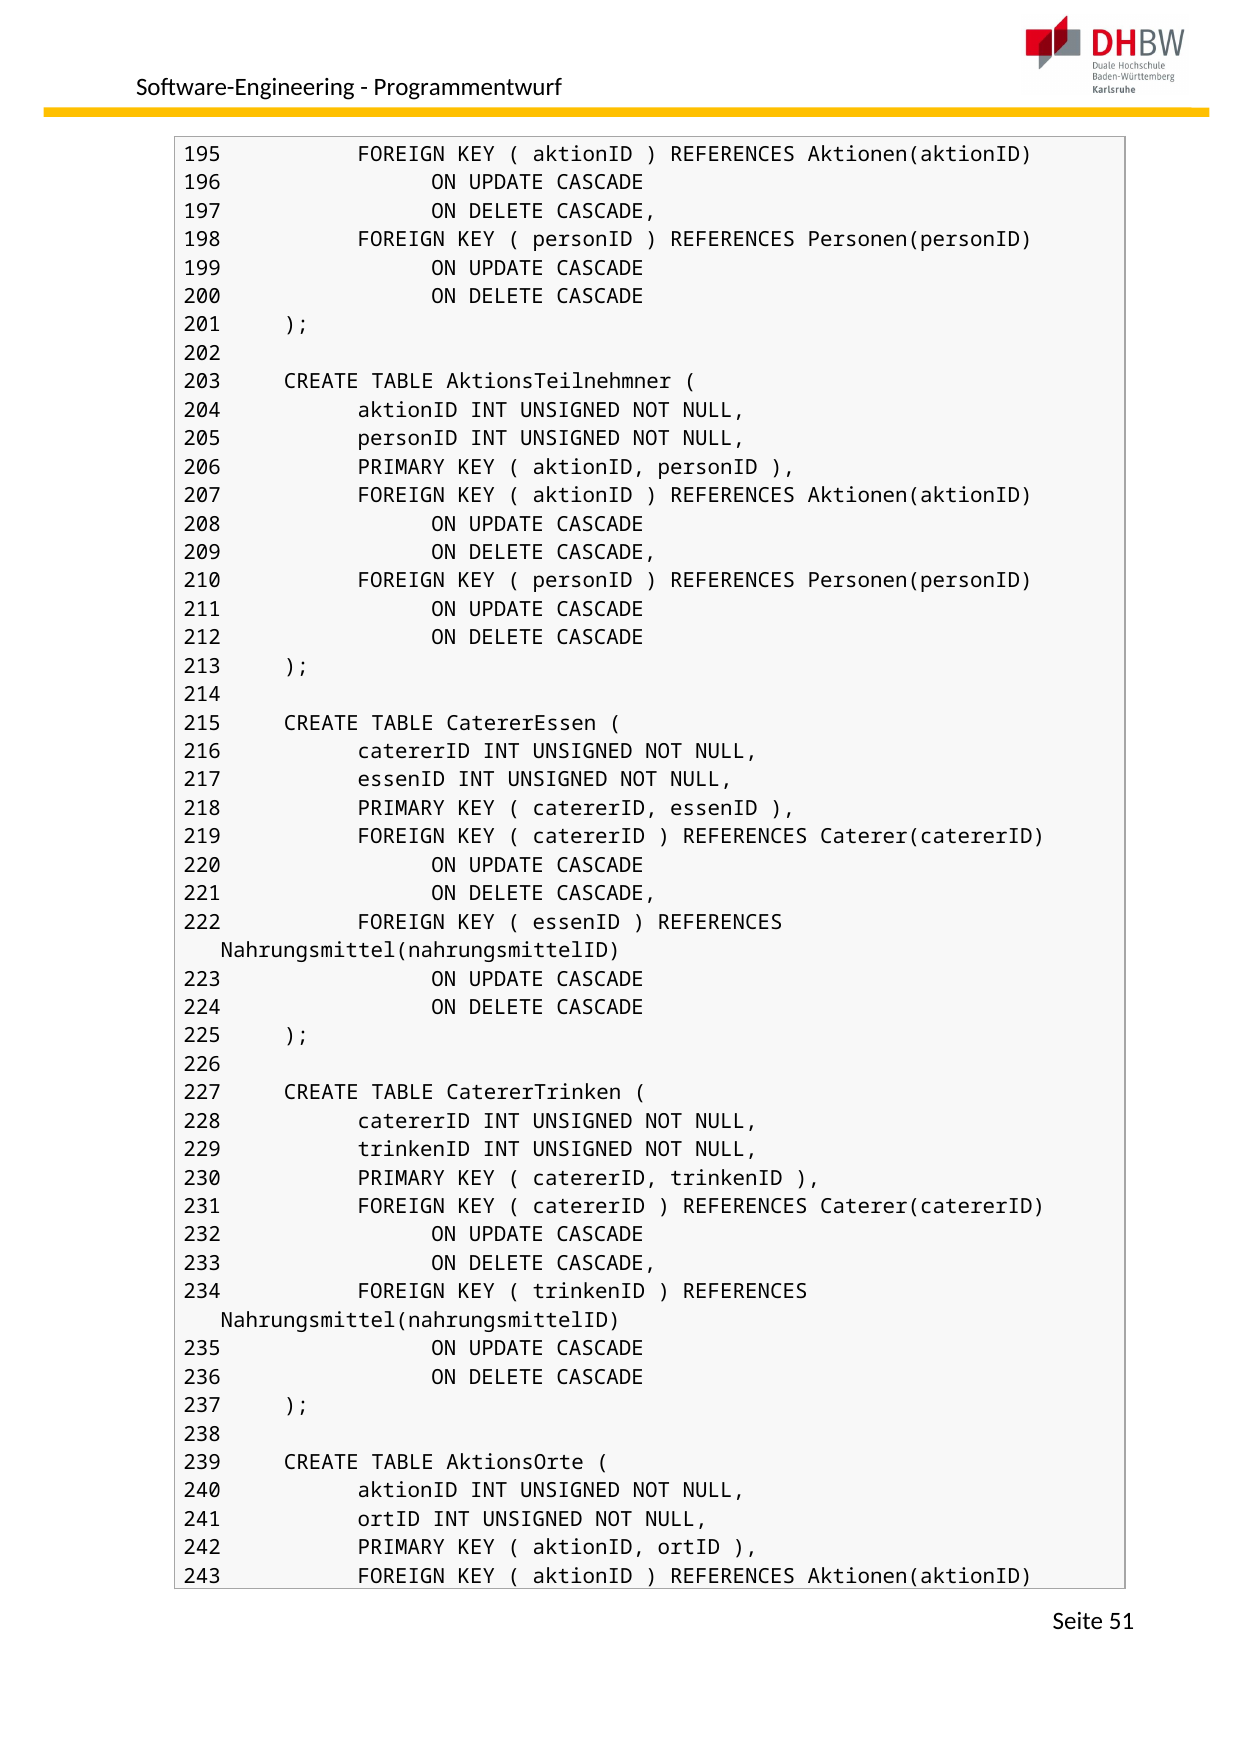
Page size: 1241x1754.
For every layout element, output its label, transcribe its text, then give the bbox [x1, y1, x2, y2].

text ON DELETE CASCADE [175, 278, 1124, 306]
text catererID INT UNSIGNED NOT NULL, [175, 1103, 1124, 1131]
text ON UPDATE CASCADE [175, 249, 1124, 278]
text CREATE TABLE CatererTrinken ( [175, 1074, 1124, 1103]
text ON UPDATE CASCADE [175, 164, 1124, 193]
text FOREIGN KEY ( aktionID ) REFERENCES Aktionen(aktionID) [175, 477, 1124, 506]
text FOREIGN KEY ( personID ) REFERENCES Personen(personID) [175, 221, 1124, 249]
text catererID INT UNSIGNED NOT NULL, [175, 733, 1124, 761]
text ); [175, 306, 1124, 335]
text FOREIGN KEY ( essenID ) REFERENCES Nahrungsmittel(nahrungsmittelID) [175, 904, 1124, 961]
text aktionID INT UNSIGNED NOT NULL, [175, 392, 1124, 420]
text ON DELETE CASCADE [175, 1359, 1124, 1387]
text ortID INT UNSIGNED NOT NULL, [175, 1501, 1124, 1529]
text FOREIGN KEY ( aktionID ) REFERENCES Aktionen(aktionID) [175, 137, 1124, 164]
text PRIMARY KEY ( aktionID, personID ), [175, 449, 1124, 477]
text personID INT UNSIGNED NOT NULL, [175, 420, 1124, 449]
text ON DELETE CASCADE, [175, 1245, 1124, 1273]
text essenID INT UNSIGNED NOT NULL, [175, 761, 1124, 790]
text FOREIGN KEY ( aktionID ) REFERENCES Aktionen(aktionID) [175, 1558, 1124, 1588]
text ON DELETE CASCADE [175, 989, 1124, 1017]
text ); [175, 648, 1124, 676]
text ON UPDATE CASCADE [175, 847, 1124, 875]
text ON DELETE CASCADE, [175, 534, 1124, 562]
text FOREIGN KEY ( catererID ) REFERENCES Caterer(catererID) [175, 1188, 1124, 1216]
text CREATE TABLE AktionsOrte ( [175, 1444, 1124, 1472]
text FOREIGN KEY ( catererID ) REFERENCES Caterer(catererID) [175, 818, 1124, 847]
text ON UPDATE CASCADE [175, 506, 1124, 534]
text CREATE TABLE AktionsTeilnehmner ( [175, 363, 1124, 392]
text ON UPDATE CASCADE [175, 1216, 1124, 1245]
text CREATE TABLE CatererEssen ( [175, 704, 1124, 733]
text aktionID INT UNSIGNED NOT NULL, [175, 1472, 1124, 1501]
text PRIMARY KEY ( aktionID, ortID ), [175, 1529, 1124, 1558]
text ON DELETE CASCADE, [175, 193, 1124, 221]
text ON DELETE CASCADE [175, 619, 1124, 648]
text PRIMARY KEY ( catererID, essenID ), [175, 790, 1124, 818]
text ); [175, 1387, 1124, 1416]
text ON UPDATE CASCADE [175, 591, 1124, 619]
text PRIMARY KEY ( catererID, trinkenID ), [175, 1159, 1124, 1188]
text trinkenID INT UNSIGNED NOT NULL, [175, 1131, 1124, 1159]
text FOREIGN KEY ( personID ) REFERENCES Personen(personID) [175, 562, 1124, 591]
text ); [175, 1017, 1124, 1046]
text ON DELETE CASCADE, [175, 875, 1124, 904]
text FOREIGN KEY ( trinkenID ) REFERENCES Nahrungsmittel(nahrungsmittelID) [175, 1273, 1124, 1330]
text ON UPDATE CASCADE [175, 961, 1124, 989]
text ON UPDATE CASCADE [175, 1330, 1124, 1359]
picture [1020, 14, 1189, 95]
